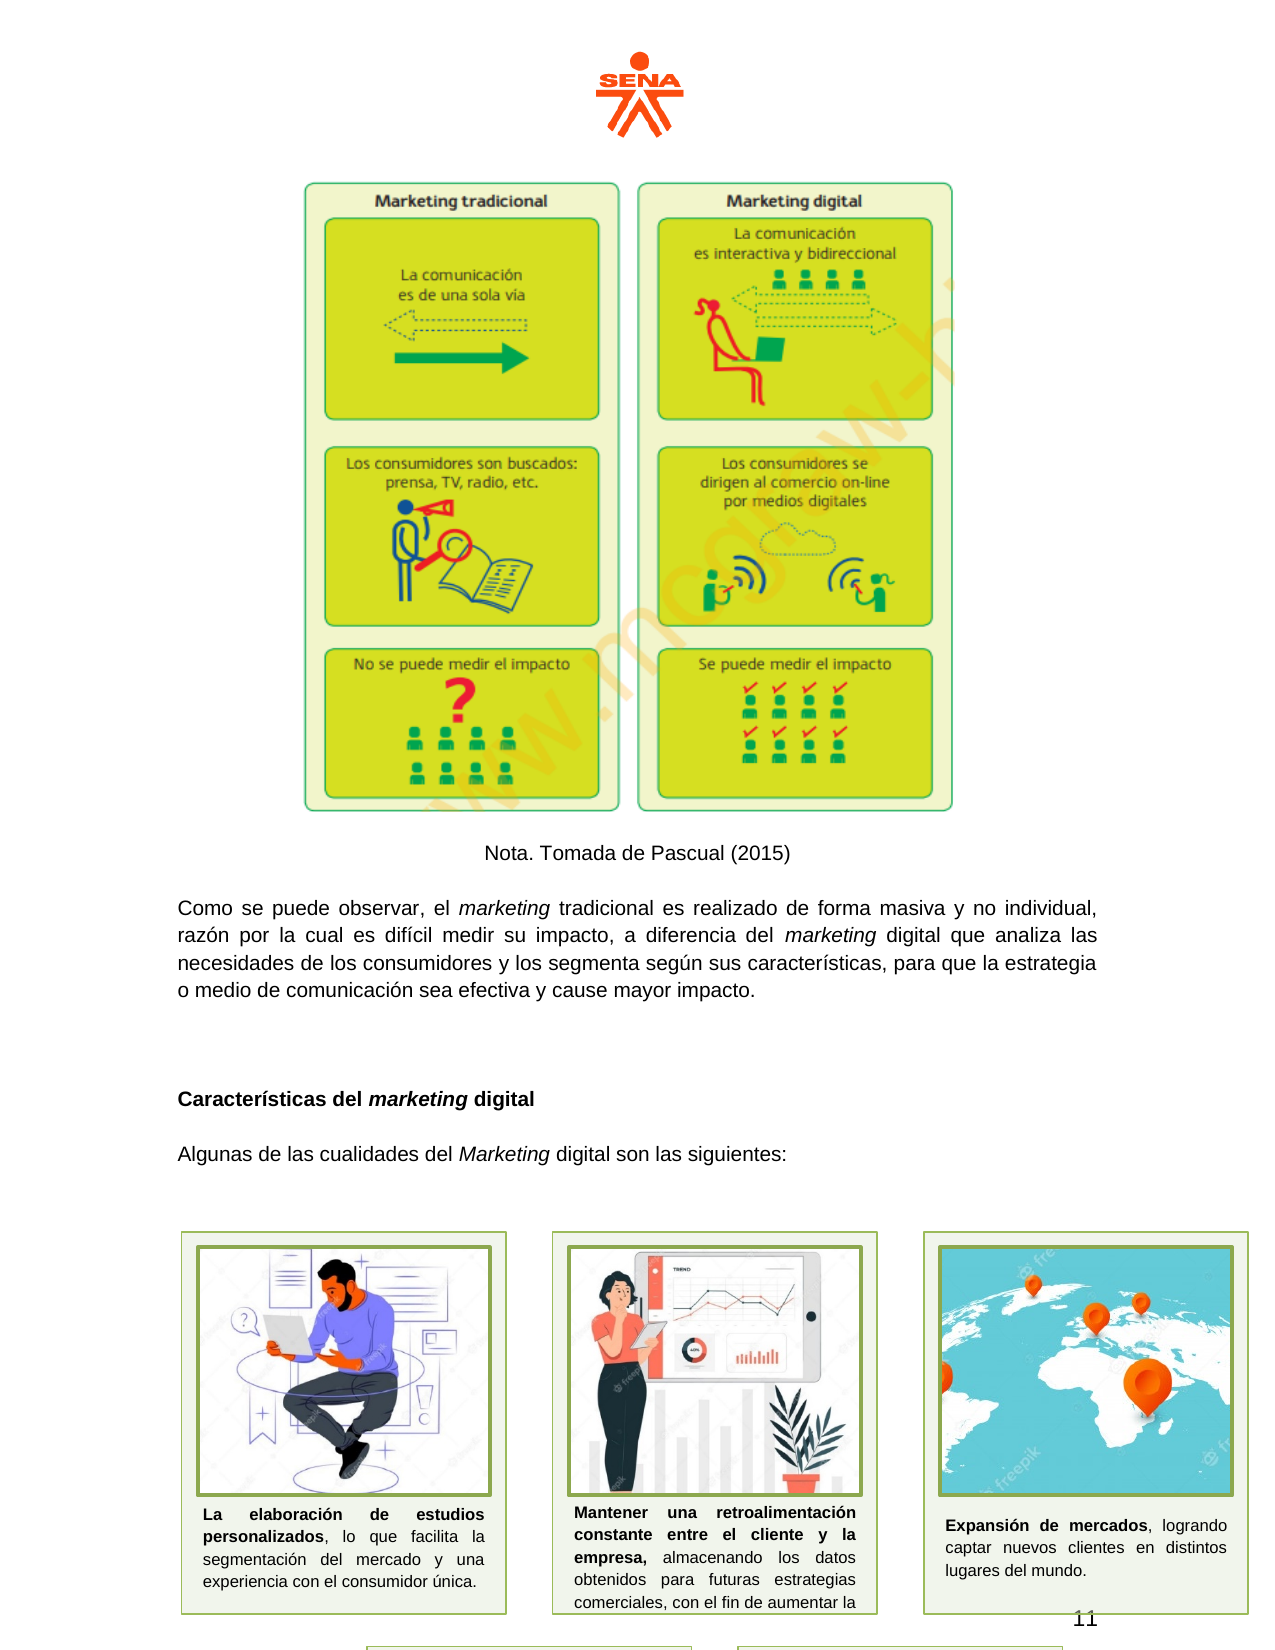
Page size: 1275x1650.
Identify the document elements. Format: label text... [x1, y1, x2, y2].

text Características del marketing digital [177, 1087, 1098, 1111]
text Nota. Tomada de Pascual (2015) [177, 841, 1098, 864]
picture [295, 176, 955, 812]
picture [942, 1249, 1230, 1493]
text Como se puede observar, el marketing tradicional es realizado de forma masiva y no individual, razón por la cual es difícil medir su impacto, a diferencia del marketing digital que analiza las necesidades de los consumidores y los segmenta según sus características, para que la estrategia o medio de comunicación sea efectiva y cause mayor impacto. [177, 896, 1098, 1002]
text Algunas de las cualidades del Marketing digital son las siguientes: [177, 1142, 1098, 1166]
picture [585, 48, 690, 142]
picture [200, 1249, 488, 1493]
picture [571, 1249, 859, 1493]
